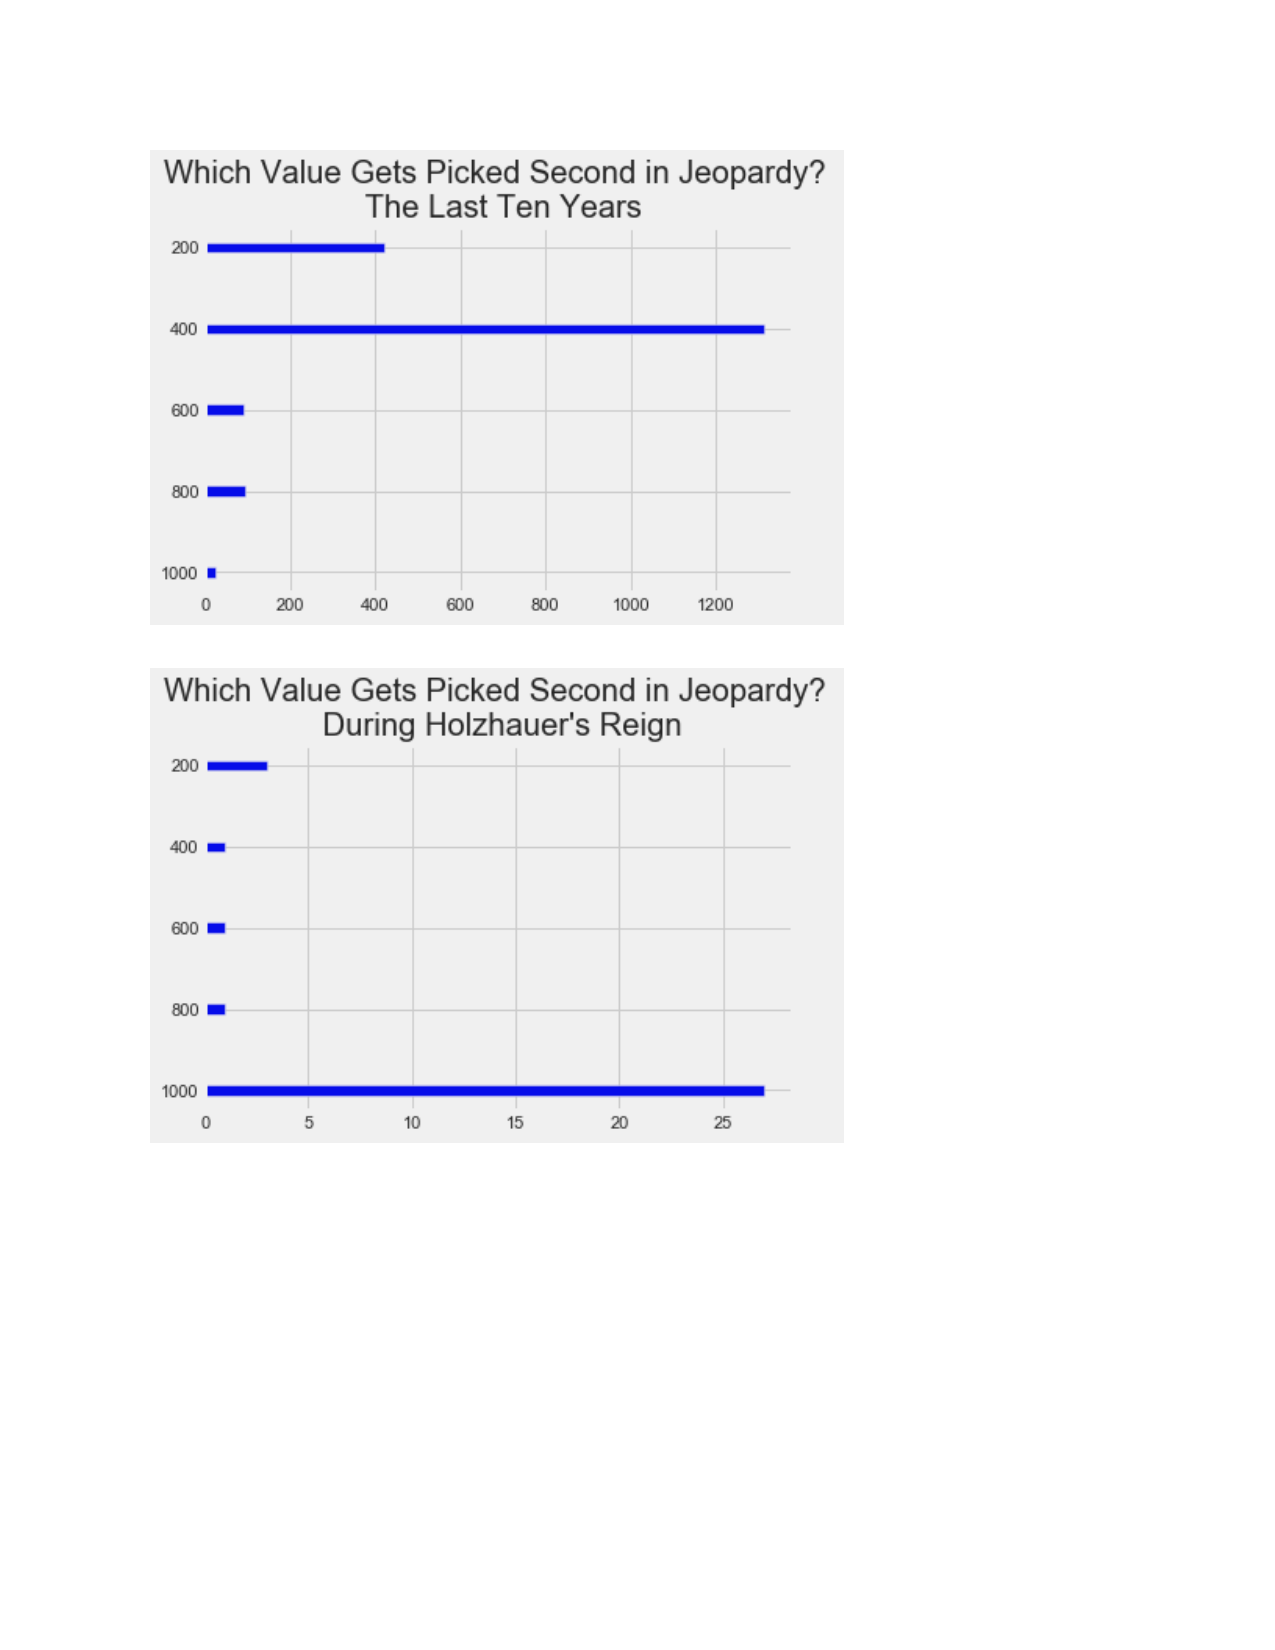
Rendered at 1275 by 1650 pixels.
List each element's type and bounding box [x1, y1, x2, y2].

picture [150, 150, 844, 625]
picture [150, 668, 844, 1143]
